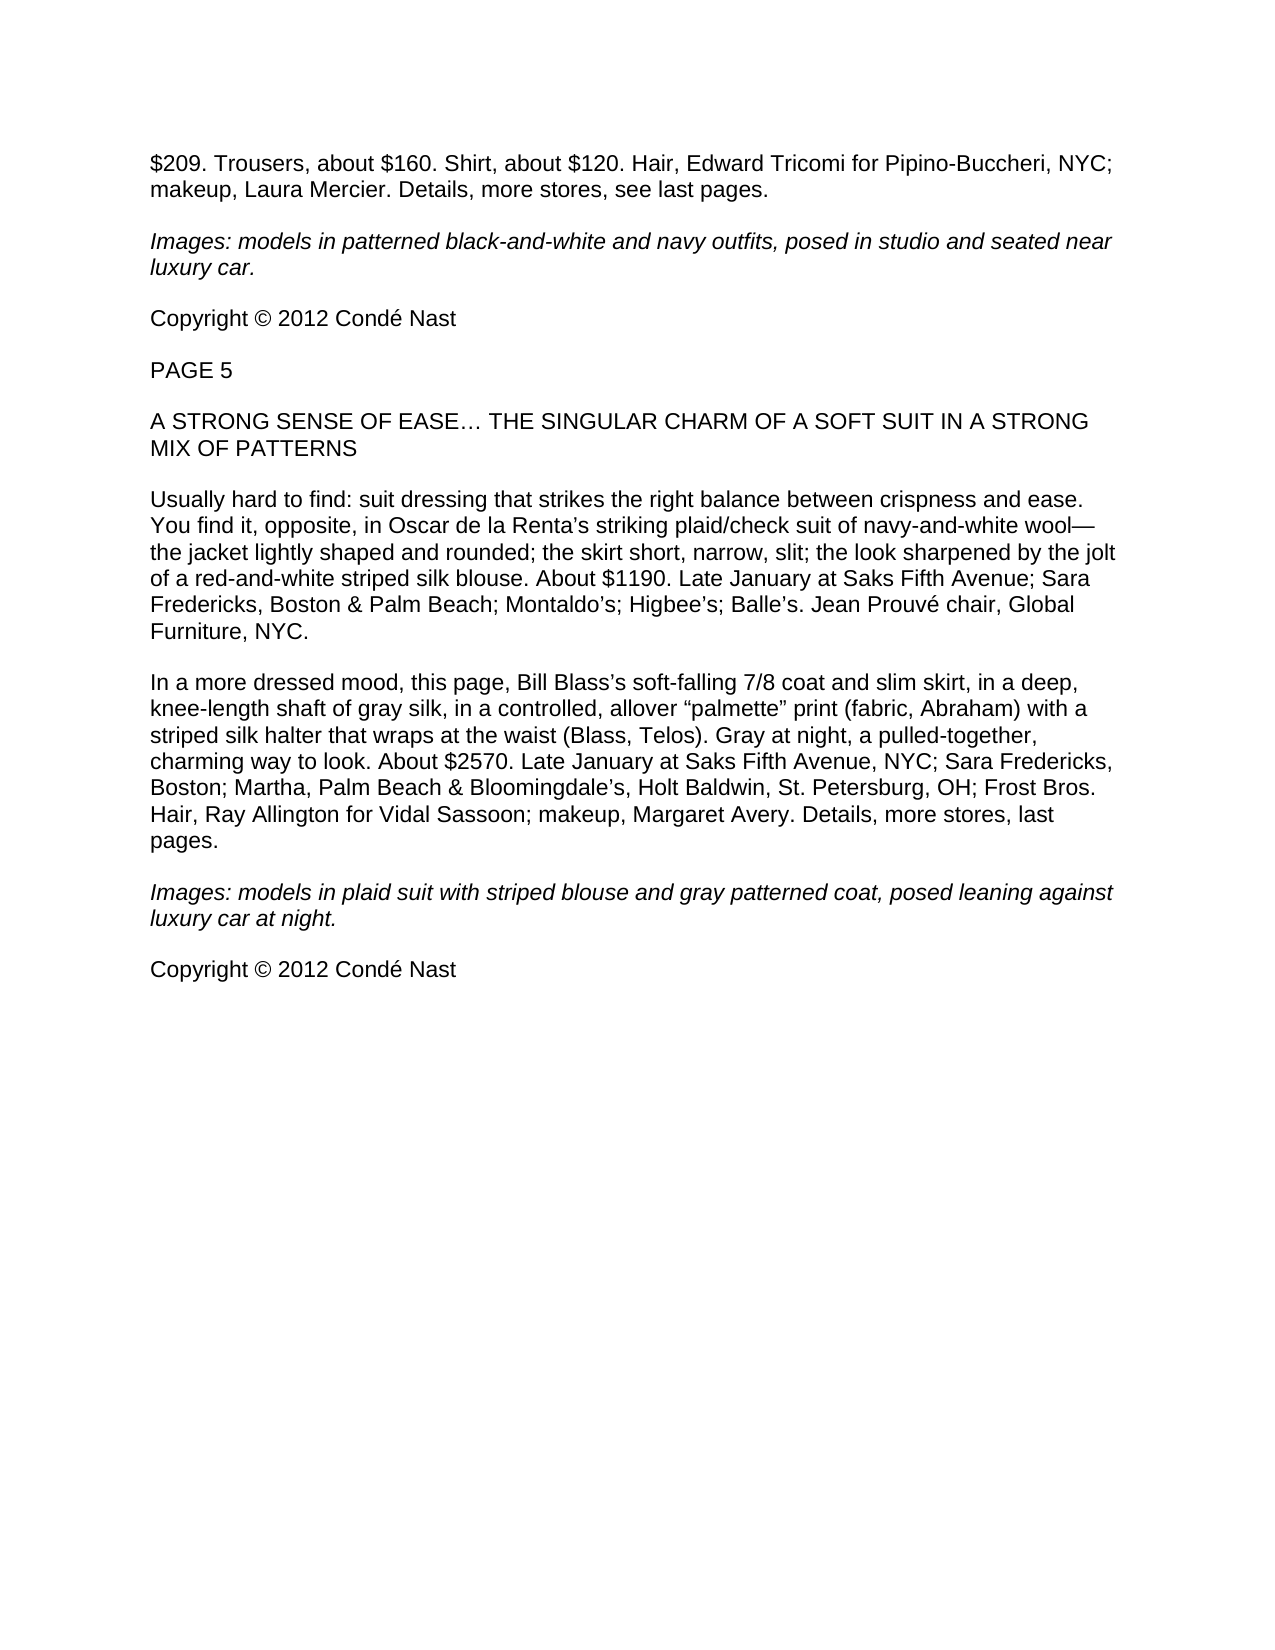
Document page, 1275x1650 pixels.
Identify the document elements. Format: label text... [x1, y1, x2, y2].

text A STRONG SENSE OF EASE… THE SINGULAR CHARM OF A SOFT SUIT IN A STRONG MIX OF PATTERNS [150, 408, 1125, 461]
text Images: models in plaid suit with striped blouse and gray patterned coat, posed leaning against luxury car at night. [150, 878, 1125, 931]
text Copyright © 2012 Condé Nast [150, 305, 1125, 332]
text Usually hard to find: suit dressing that strikes the right balance between crispness and ease. You find it, opposite, in Oscar de la Renta’s striking plaid/check suit of navy-and-white wool—the jacket lightly shaped and rounded; the skirt short, narrow, slit; the look sharpened by the jolt of a red-and-white striped silk blouse. About $1190. Late January at Saks Fifth Avenue; Sara Fredericks, Boston & Palm Beach; Montaldo’s; Higbee’s; Balle’s. Jean Prouvé chair, Global Furniture, NYC. [150, 486, 1125, 644]
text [150, 150, 1125, 203]
text Copyright © 2012 Condé Nast [150, 956, 1125, 982]
text Images: models in patterned black-and-white and navy outfits, posed in studio and seated near luxury car. [150, 228, 1125, 280]
text In a more dressed mood, this page, Bill Blass’s soft-falling 7/8 coat and slim skirt, in a deep, knee-length shaft of gray silk, in a controlled, allover “palmette” print (fabric, Abraham) with a striped silk halter that wraps at the waist (Blass, Telos). Gray at night, a pulled-together, charming way to look. About $2570. Late January at Saks Fifth Avenue, NYC; Sara Fredericks, Boston; Martha, Palm Beach & Bloomingdale’s, Holt Baldwin, St. Petersburg, OH; Frost Bros. Hair, Ray Allington for Vidal Sassoon; makeup, Margaret Avery. Details, more stores, last pages. [150, 669, 1125, 853]
text PAGE 5 [150, 357, 1125, 383]
